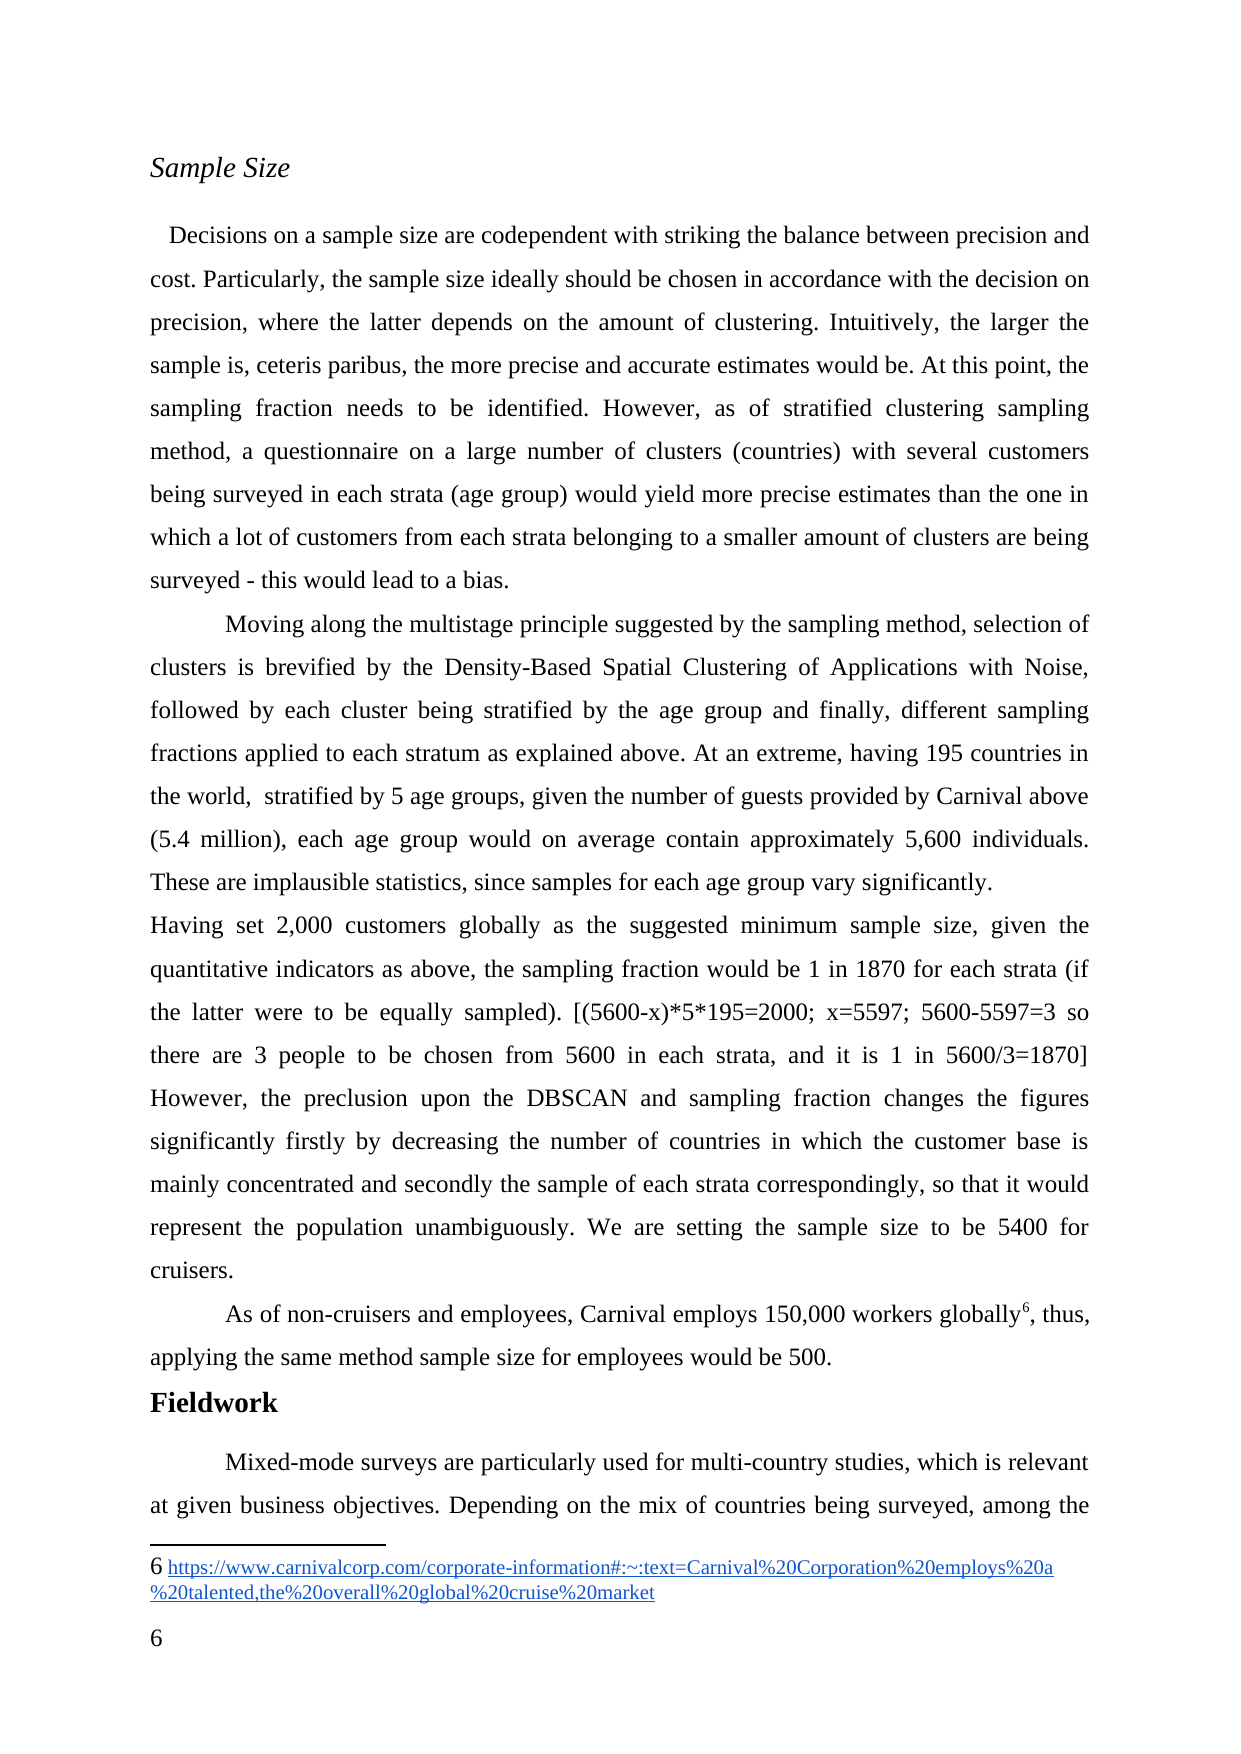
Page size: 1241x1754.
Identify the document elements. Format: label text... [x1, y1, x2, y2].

text As of non-cruisers and employees, Carnival employs 150,000 workers globally, thus, applying the same method sample size for employees would be 500. [150, 1299, 1090, 1371]
text Decisions on a sample size are codependent with striking the balance between precision and cost. Particularly, the sample size ideally should be chosen in accordance with the decision on precision, where the latter depends on the amount of clustering. Intuitively, the larger the sample is, ceteris paribus, the more precise and accurate estimates would be. At this point, the sampling fraction needs to be identified. However, as of stratified clustering sampling method, a questionnaire on a large number of clusters (countries) with several customers being surveyed in each strata (age group) would yield more precise estimates than the one in which a lot of customers from each strata belonging to a smaller amount of clusters are being surveyed - this would lead to a bias. [150, 221, 1090, 594]
subtitle Sample Size [150, 150, 1090, 183]
subtitle Fieldwork [150, 1385, 1090, 1418]
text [150, 1447, 1090, 1519]
text Having set 2,000 customers globally as the suggested minimum sample size, given the quantitative indicators as above, the sampling fraction would be 1 in 1870 for each strata (if the latter were to be equally sampled). [(5600-x)*5*195=2000; x=5597; 5600-5597=3 so there are 3 people to be chosen from 5600 in each strata, and it is 1 in 5600/3=1870] However, the preclusion upon the DBSCAN and sampling fraction changes the figures significantly firstly by decreasing the number of countries in which the customer base is mainly concentrated and secondly the sample of each strata correspondingly, so that it would represent the population unambiguously. We are setting the sample size to be 5400 for cruisers. [150, 911, 1090, 1284]
text Moving along the multistage principle suggested by the sampling method, selection of clusters is brevified by the Density-Based Spatial Clustering of Applications with Noise, followed by each cluster being stratified by the age group and finally, different sampling fractions applied to each stratum as explained above. At an extreme, having 195 countries in the world, stratified by 5 age groups, given the number of guests provided by Carnival above (5.4 million), each age group would on average contain approximately 5,600 individuals. These are implausible statistics, since samples for each age group vary significantly. [150, 609, 1090, 896]
